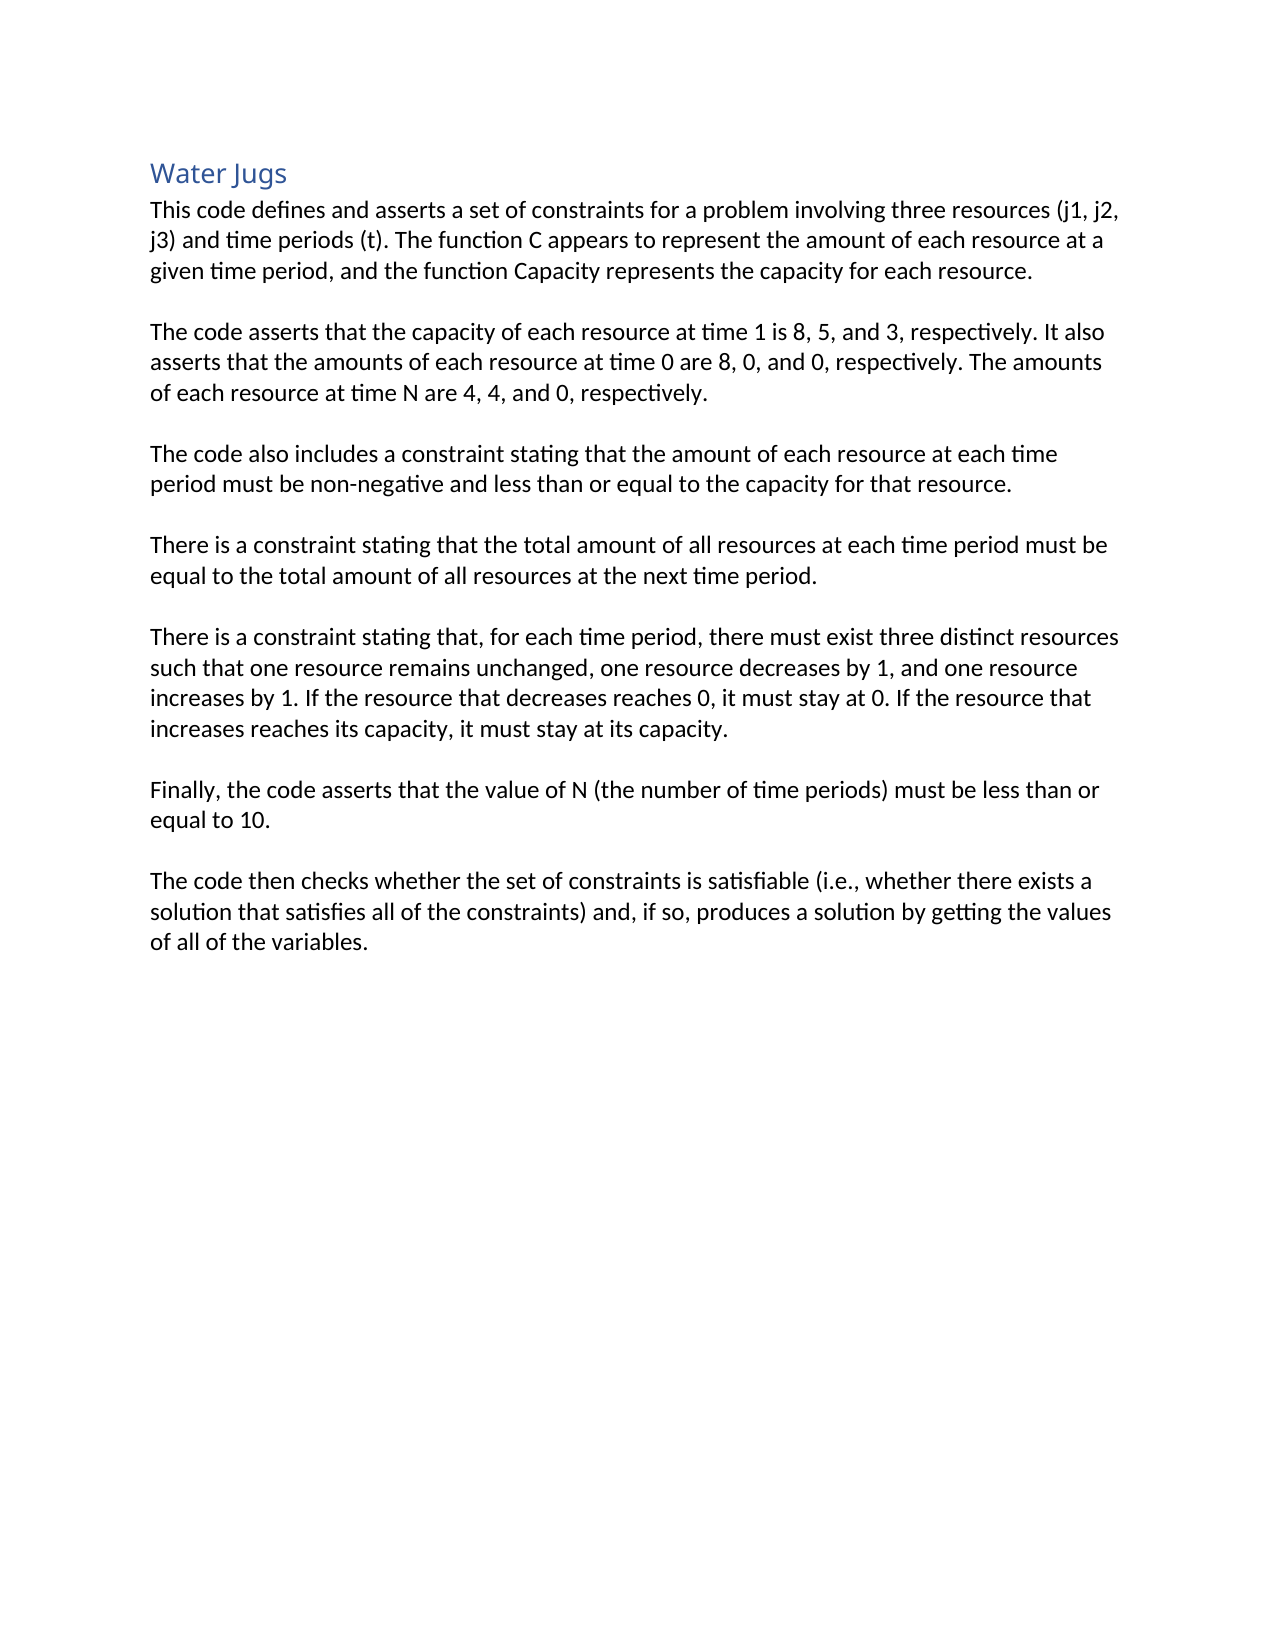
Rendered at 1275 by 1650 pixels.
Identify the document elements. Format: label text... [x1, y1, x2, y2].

text The code also includes a constraint stating that the amount of each resource at each time period must be non-negative and less than or equal to the capacity for that resource. [150, 438, 1125, 499]
text Finally, the code asserts that the value of N (the number of time periods) must be less than or equal to 10. [150, 774, 1125, 835]
text There is a constraint stating that the total amount of all resources at each time period must be equal to the total amount of all resources at the next time period. [150, 530, 1125, 591]
subtitle Water Jugs [150, 154, 1125, 191]
text The code asserts that the capacity of each resource at time 1 is 8, 5, and 3, respectively. It also asserts that the amounts of each resource at time 0 are 8, 0, and 0, respectively. The amounts of each resource at time N are 4, 4, and 0, respectively. [150, 316, 1125, 408]
text There is a constraint stating that, for each time period, there must exist three distinct resources such that one resource remains unchanged, one resource decreases by 1, and one resource increases by 1. If the resource that decreases reaches 0, it must stay at 0. If the resource that increases reaches its capacity, it must stay at its capacity. [150, 621, 1125, 743]
text The code then checks whether the set of constraints is satisfiable (i.e., whether there exists a solution that satisfies all of the constraints) and, if so, produces a solution by getting the values of all of the variables. [150, 865, 1125, 957]
text This code defines and asserts a set of constraints for a problem involving three resources (j1, j2, j3) and time periods (t). The function C appears to represent the amount of each resource at a given time period, and the function Capacity represents the capacity for each resource. [150, 194, 1125, 286]
